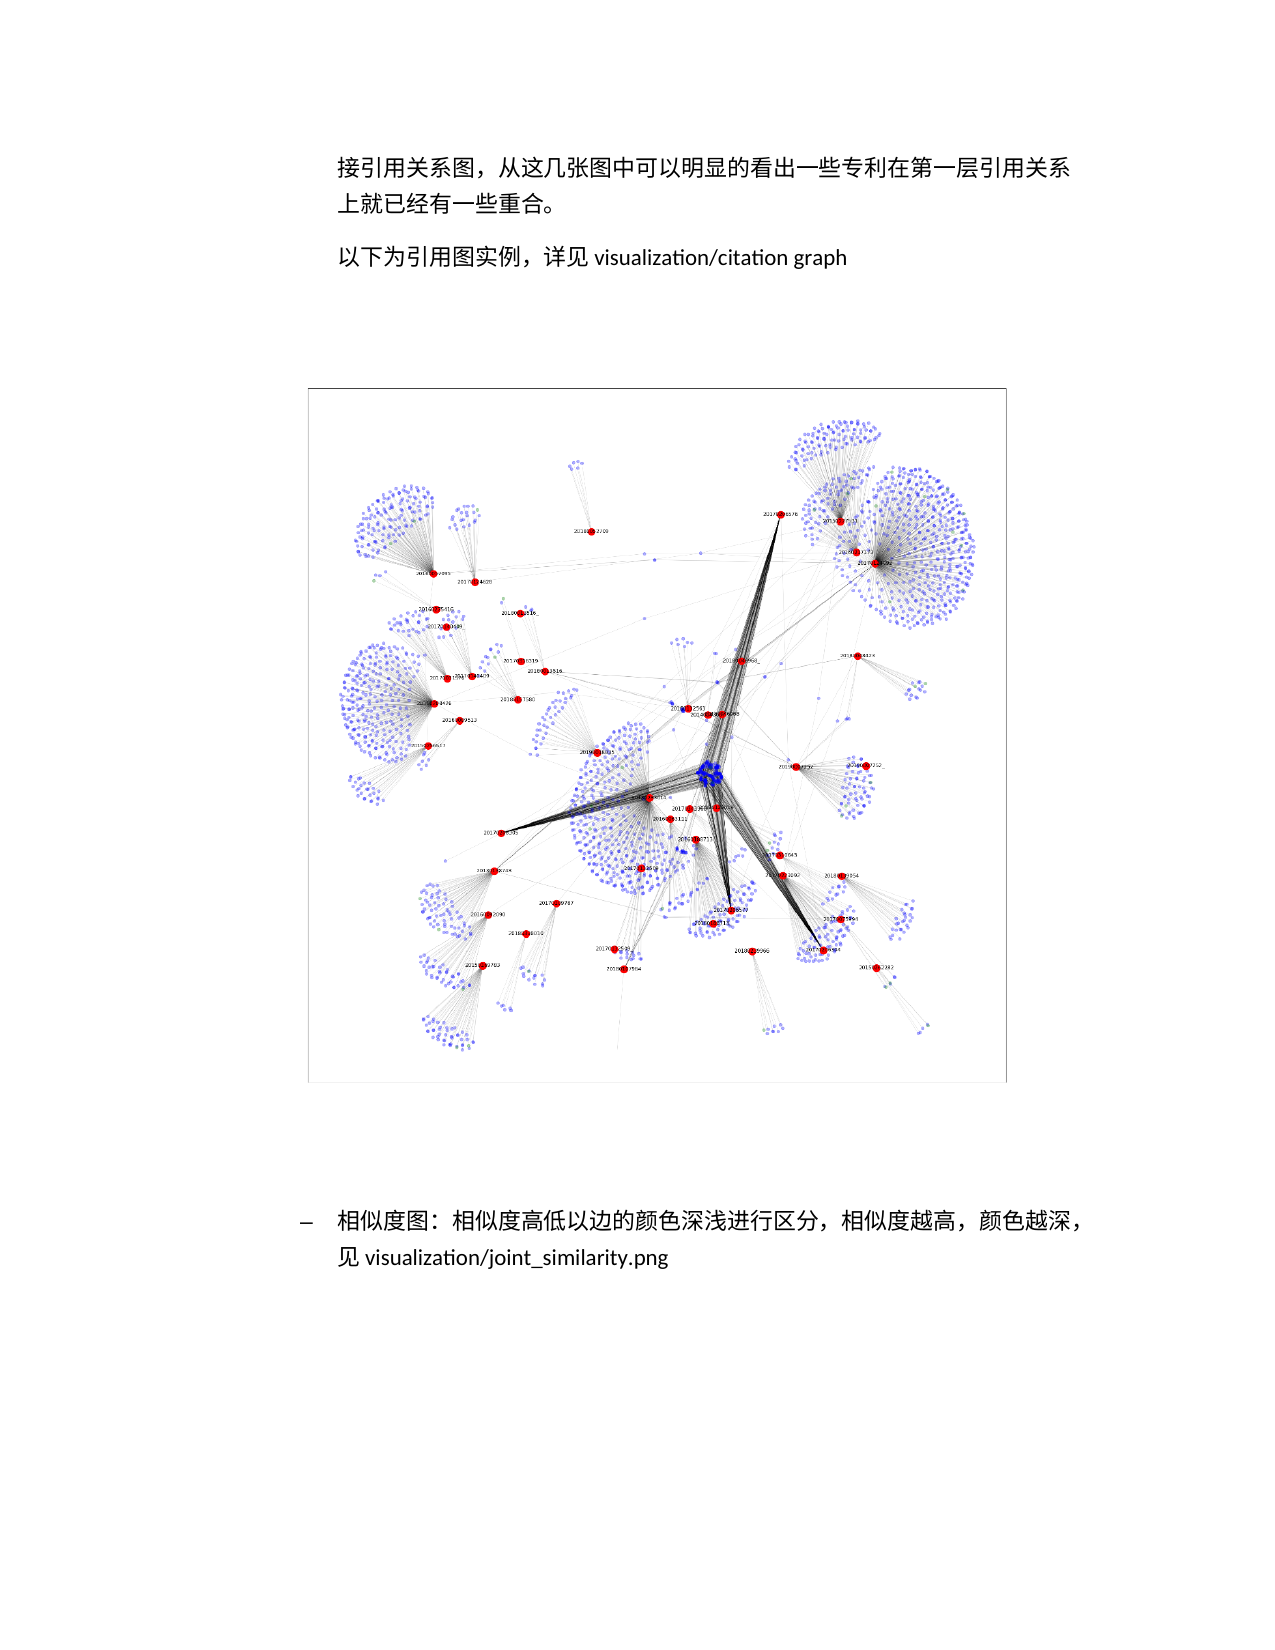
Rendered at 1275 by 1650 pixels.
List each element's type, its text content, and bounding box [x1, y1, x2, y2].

list 相似度图：相似度高低以边的颜色深浅进行区分，相似度越高，颜色越深，见visualization/joint_similarity.png [300, 1181, 1087, 1272]
text 以下为引用图实例，详见visualization/citation graph [337, 238, 1087, 272]
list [300, 150, 1087, 219]
picture [195, 280, 1095, 1181]
